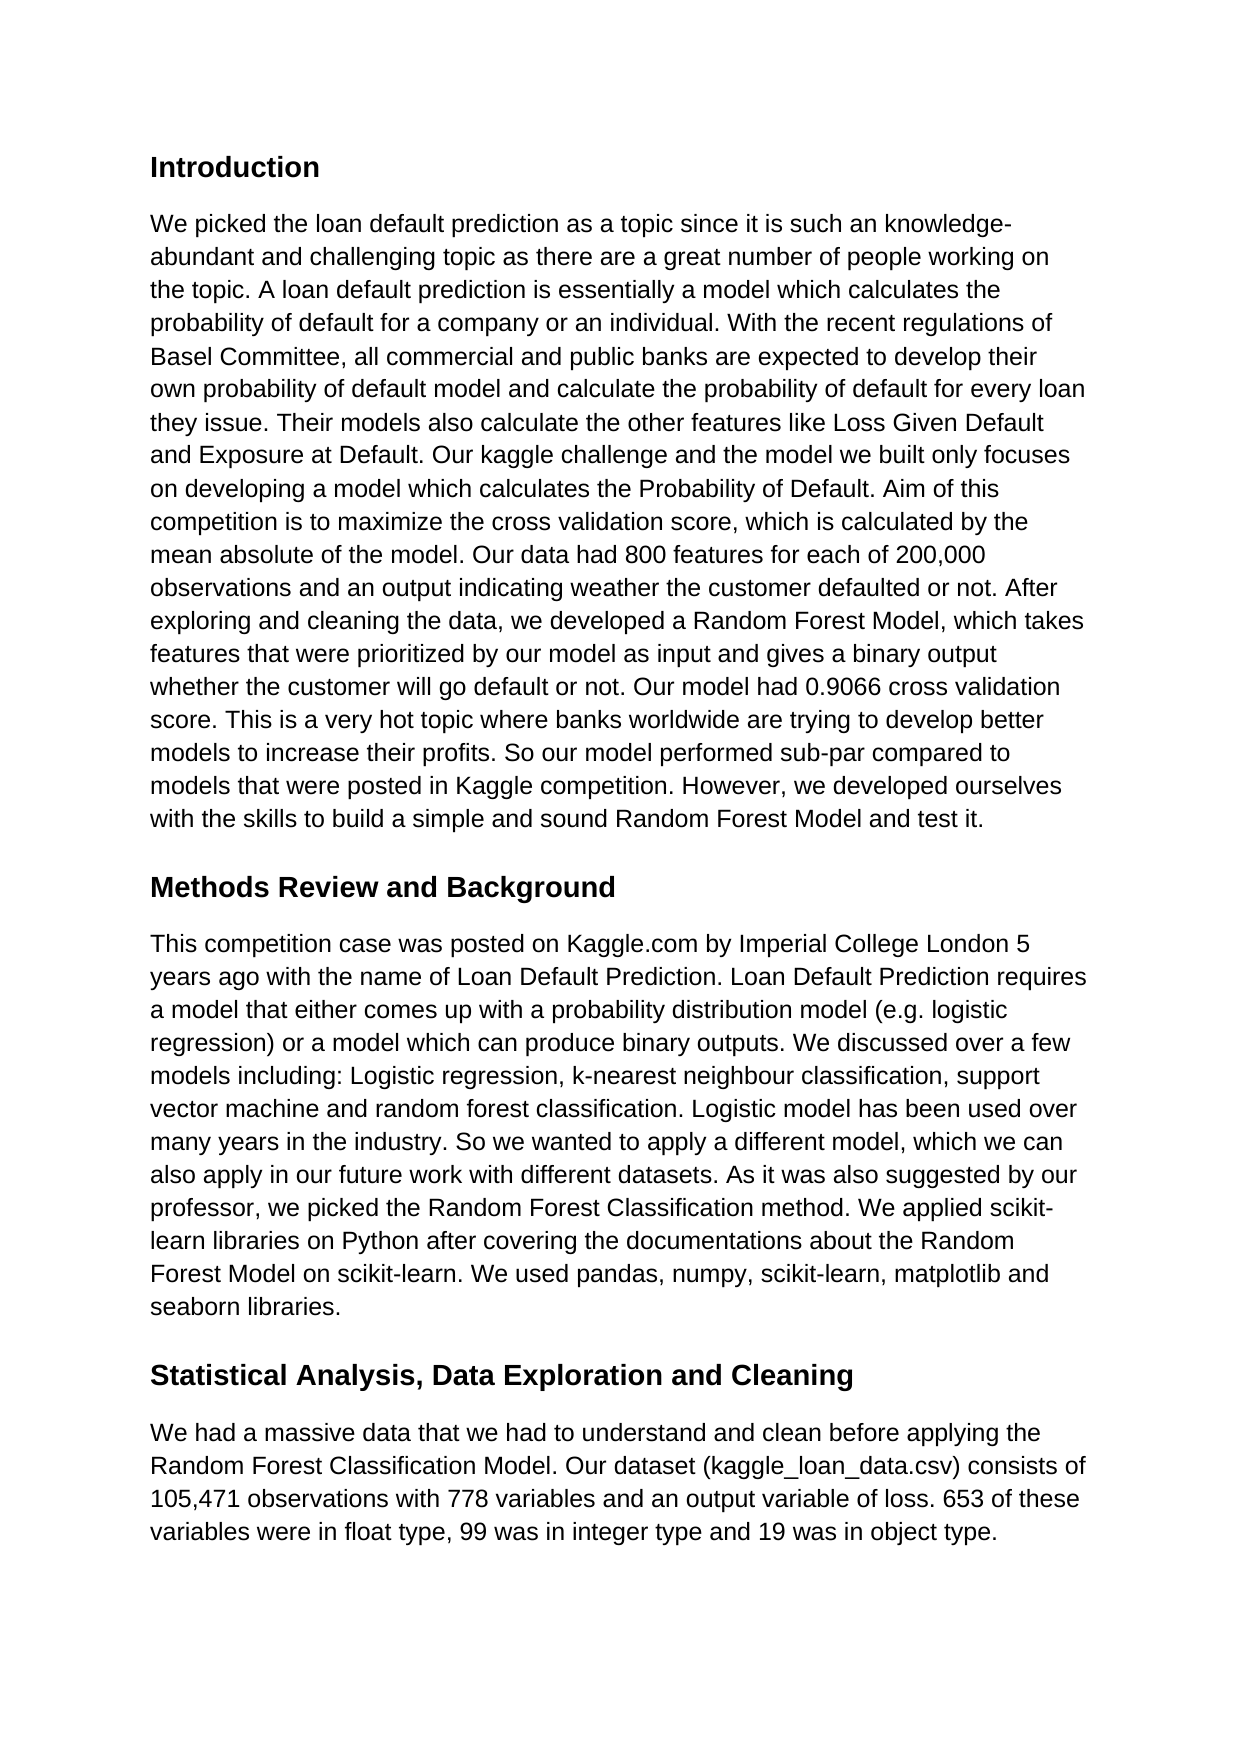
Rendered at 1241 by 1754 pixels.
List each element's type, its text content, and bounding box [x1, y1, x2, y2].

text This competition case was posted on Kaggle.com by Imperial College London 5 years ago with the name of Loan Default Prediction. Loan Default Prediction requires a model that either comes up with a probability distribution model (e.g. logistic regression) or a model which can produce binary outputs. We discussed over a few models including: Logistic regression, k-nearest neighbour classification, support vector machine and random forest classification. Logistic model has been used over many years in the industry. So we wanted to apply a different model, which we can also apply in our future work with different datasets. As it was also suggested by our professor, we picked the Random Forest Classification method. We applied scikit-learn libraries on Python after covering the documentations about the Random Forest Model on scikit-learn. We used pandas, numpy, scikit-learn, matplotlib and seaborn libraries. [150, 929, 1090, 1321]
text Introduction [150, 150, 1090, 183]
text Methods Review and Background [150, 870, 1090, 903]
text We had a massive data that we had to understand and clean before applying the Random Forest Classification Model. Our dataset (kaggle_loan_data.csv) consists of 105,471 observations with 778 variables and an output variable of loss. 653 of these variables were in float type, 99 was in integer type and 19 was in object type. [150, 1418, 1090, 1546]
text Statistical Analysis, Data Exploration and Cleaning [150, 1358, 1090, 1392]
text We picked the loan default prediction as a topic since it is such an knowledge-abundant and challenging topic as there are a great number of people working on the topic. A loan default prediction is essentially a model which calculates the probability of default for a company or an individual. With the recent regulations of Basel Committee, all commercial and public banks are expected to develop their own probability of default model and calculate the probability of default for every loan they issue. Their models also calculate the other features like Loss Given Default and Exposure at Default. Our kaggle challenge and the model we built only focuses on developing a model which calculates the Probability of Default. Aim of this competition is to maximize the cross validation score, which is calculated by the mean absolute of the model. Our data had 800 features for each of 200,000 observations and an output indicating weather the customer defaulted or not. After exploring and cleaning the data, we developed a Random Forest Model, which takes features that were prioritized by our model as input and gives a binary output whether the customer will go default or not. Our model had 0.9066 cross validation score. This is a very hot topic where banks worldwide are trying to develop better models to increase their profits. So our model performed sub-par compared to models that were posted in Kaggle competition. However, we developed ourselves with the skills to build a simple and sound Random Forest Model and test it. [150, 209, 1090, 832]
